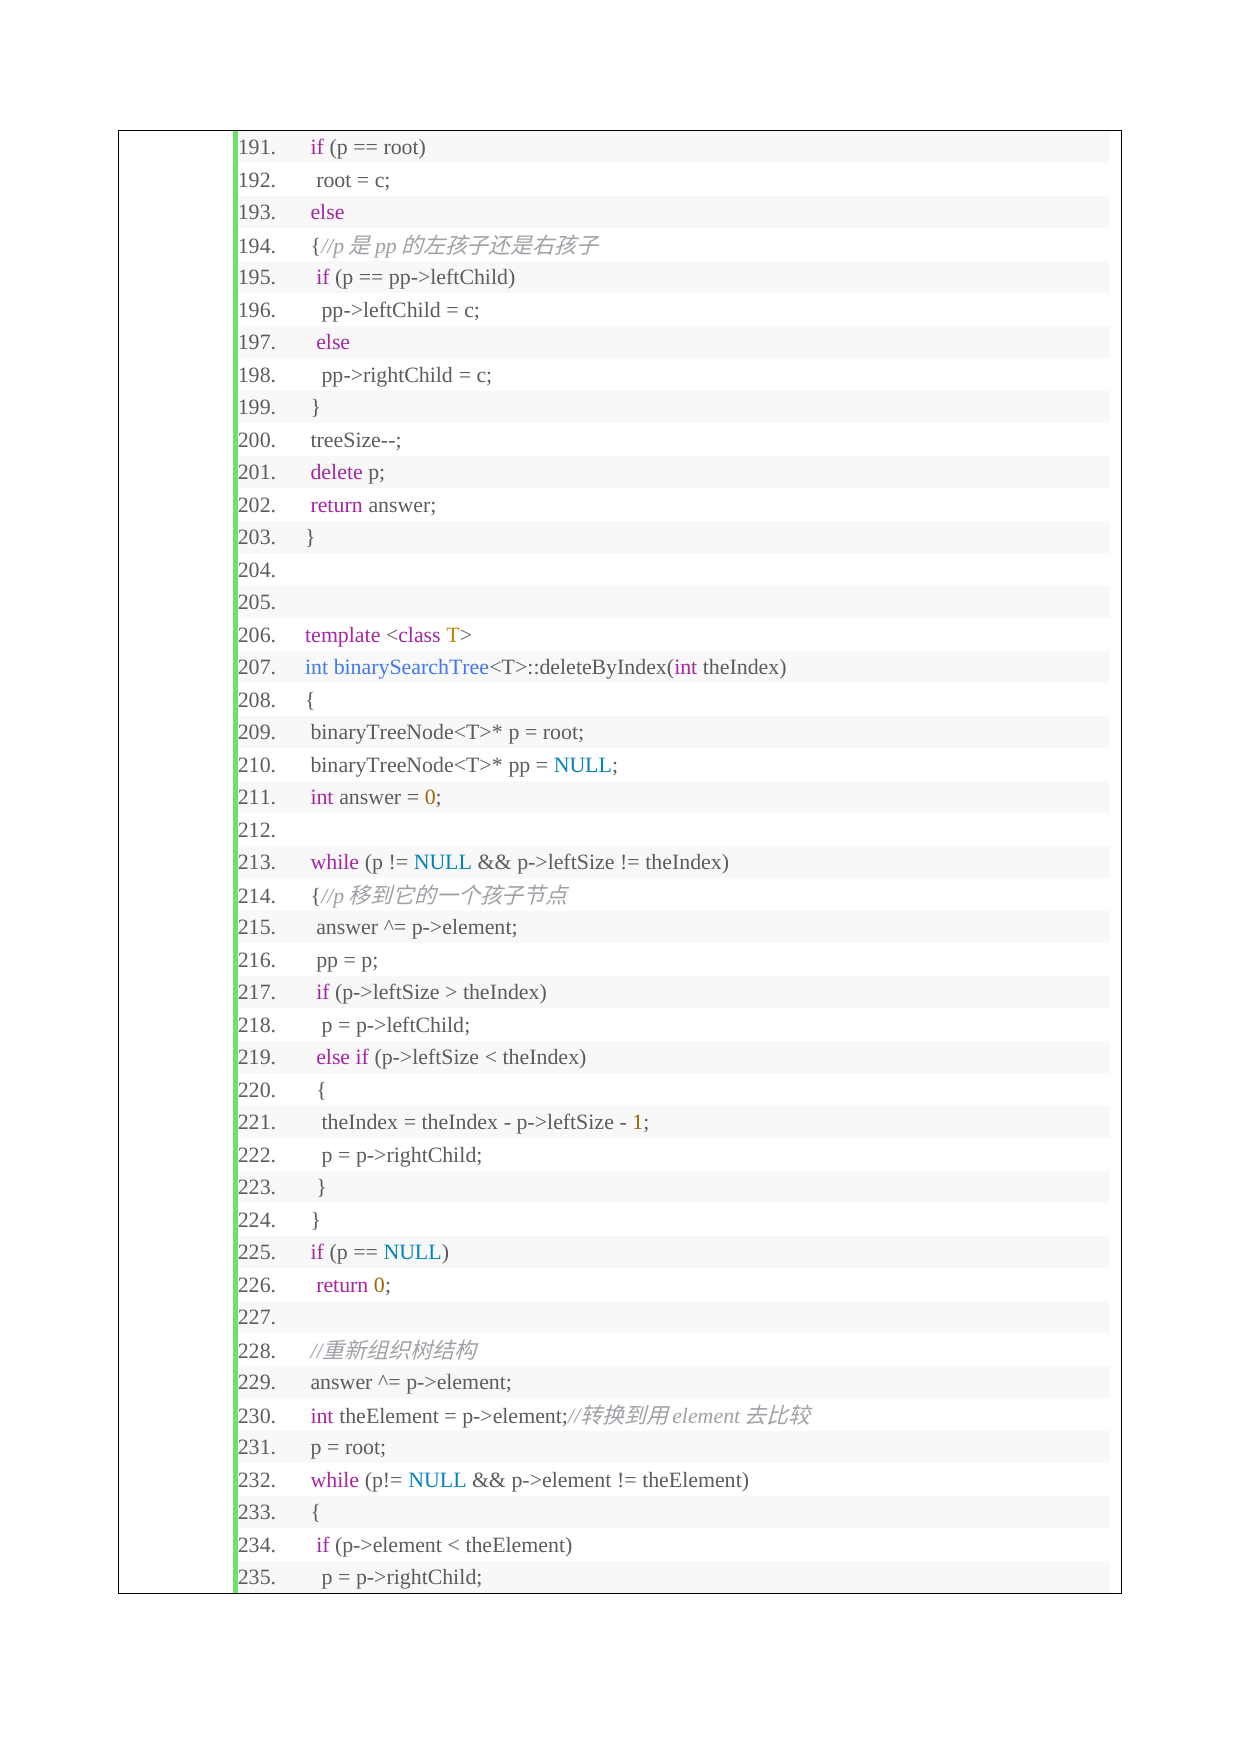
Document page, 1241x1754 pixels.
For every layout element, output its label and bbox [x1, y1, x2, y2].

table_cell [119, 131, 233, 1593]
picture [435, 1473, 439, 1483]
picture [410, 1245, 414, 1258]
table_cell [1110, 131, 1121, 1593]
